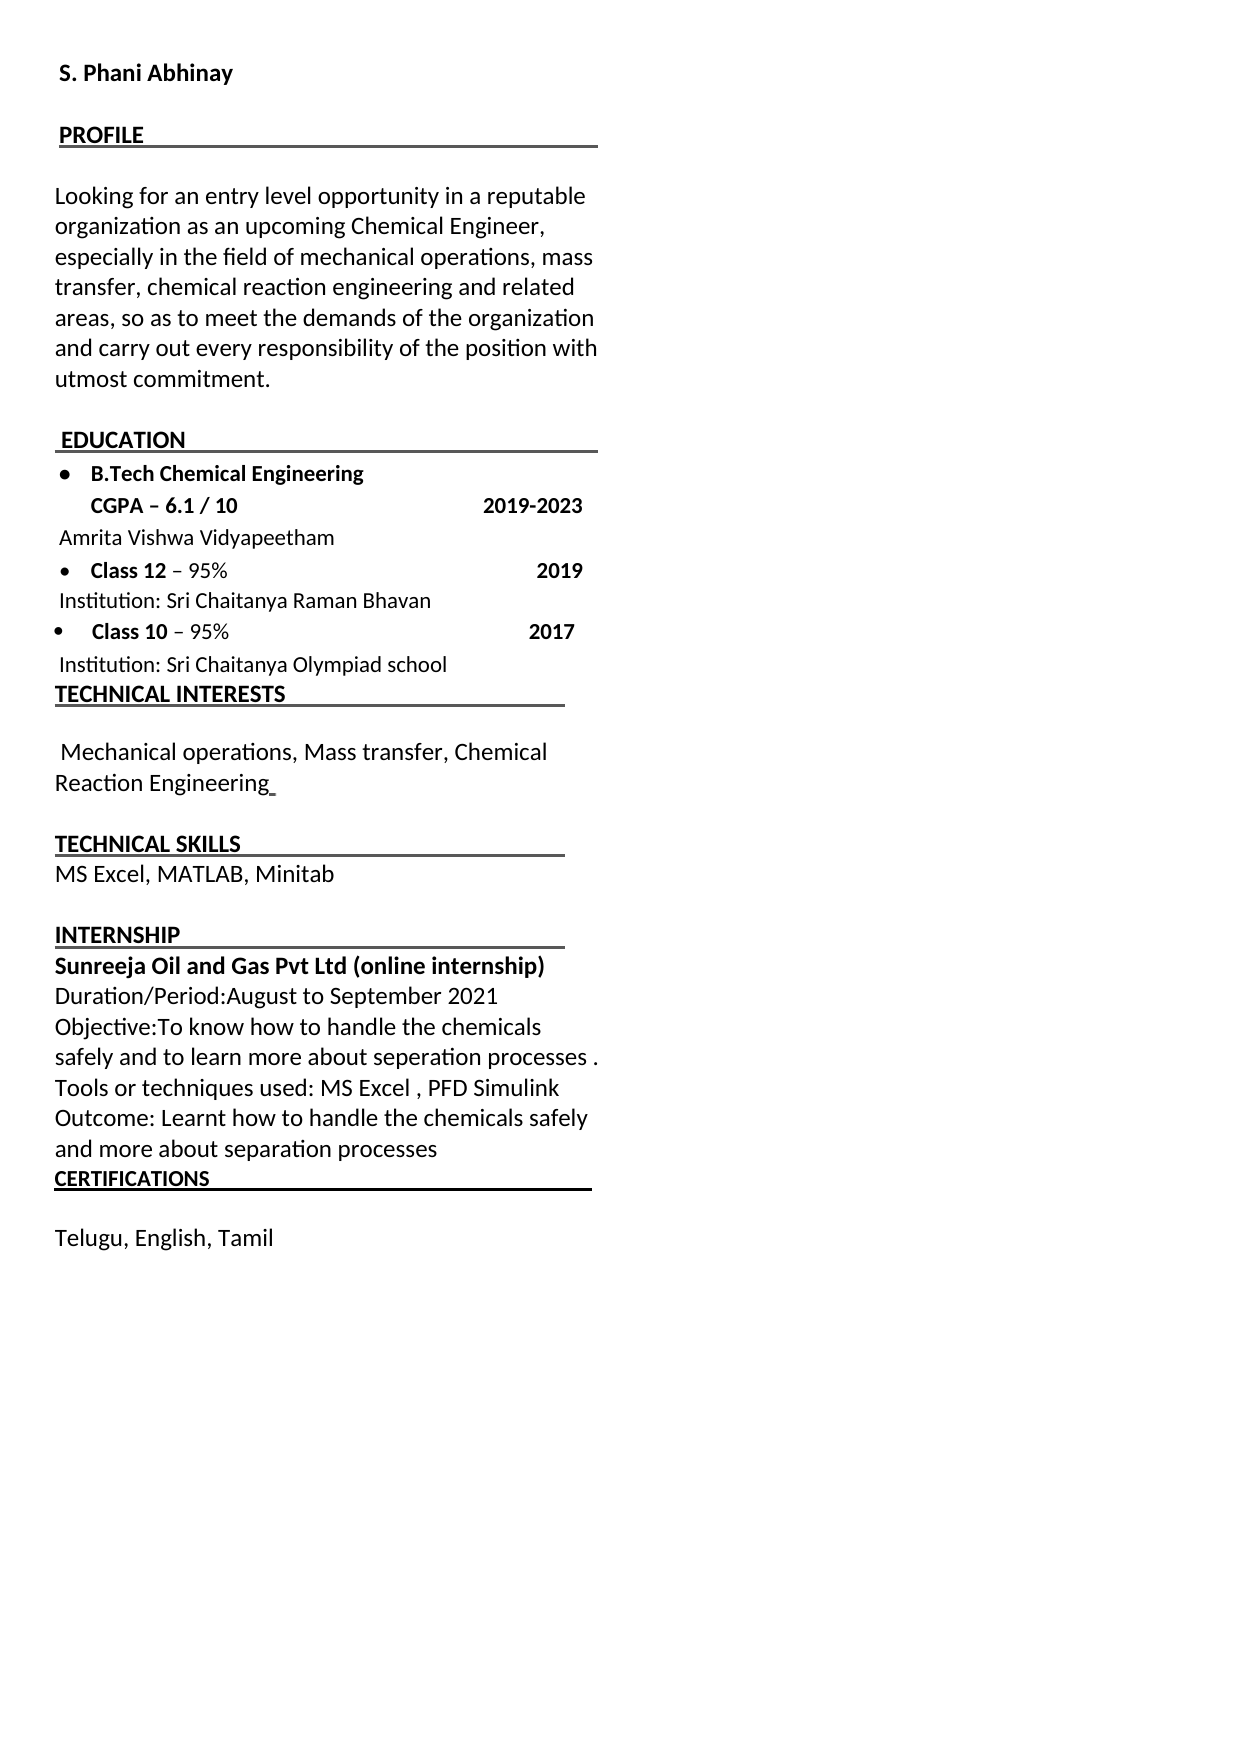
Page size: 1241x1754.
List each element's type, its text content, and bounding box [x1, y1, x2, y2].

text Telugu, English, Tamil [54, 1222, 602, 1253]
text Institution: Sri Chaitanya Olympiad school [59, 650, 602, 678]
text Duration/Period:August to September 2021 [54, 981, 602, 1011]
text Institution: Sri Chaitanya Raman Bhavan [39, 584, 602, 615]
text Objective:To know how to handle the chemicals safely and to learn more about seperation processes . [54, 1011, 602, 1072]
text INTERNSHIP [54, 919, 602, 950]
text TECHNICAL SKILLS [54, 828, 602, 858]
text TECHNICAL INTERESTS [54, 678, 602, 708]
text CGPA – 6.1 / 10 2019-2023 [91, 491, 602, 519]
text MS Excel, MATLAB, Minitab [54, 858, 602, 889]
text Sunreeja Oil and Gas Pvt Ltd (online internship) [54, 950, 602, 981]
text Outcome: Learnt how to handle the chemicals safely and more about separation processes [54, 1103, 602, 1164]
list Class 10 – 95% 2017 [54, 615, 602, 645]
text EDUCATION [54, 424, 602, 454]
list B.Tech Chemical Engineering [59, 459, 602, 487]
text S. Phani Abhinay [39, 57, 602, 87]
text CERTIFICATIONS [54, 1164, 602, 1192]
text PROFILE [59, 119, 602, 149]
list Amrita Vishwa Vidyapeetham [59, 523, 602, 552]
list Class 12 – 95% 2019 [59, 556, 602, 584]
text Tools or techniques used: MS Excel , PFD Simulink [54, 1072, 602, 1103]
text Mechanical operations, Mass transfer, Chemical Reaction Engineering [54, 736, 602, 797]
text Looking for an entry level opportunity in a reputable organization as an upcoming Chemical Engineer, especially in the field of mechanical operations, mass transfer, chemical reaction engineering and related areas, so as to meet the demands of the organization and carry out every responsibility of the position with utmost commitment. [54, 180, 602, 393]
